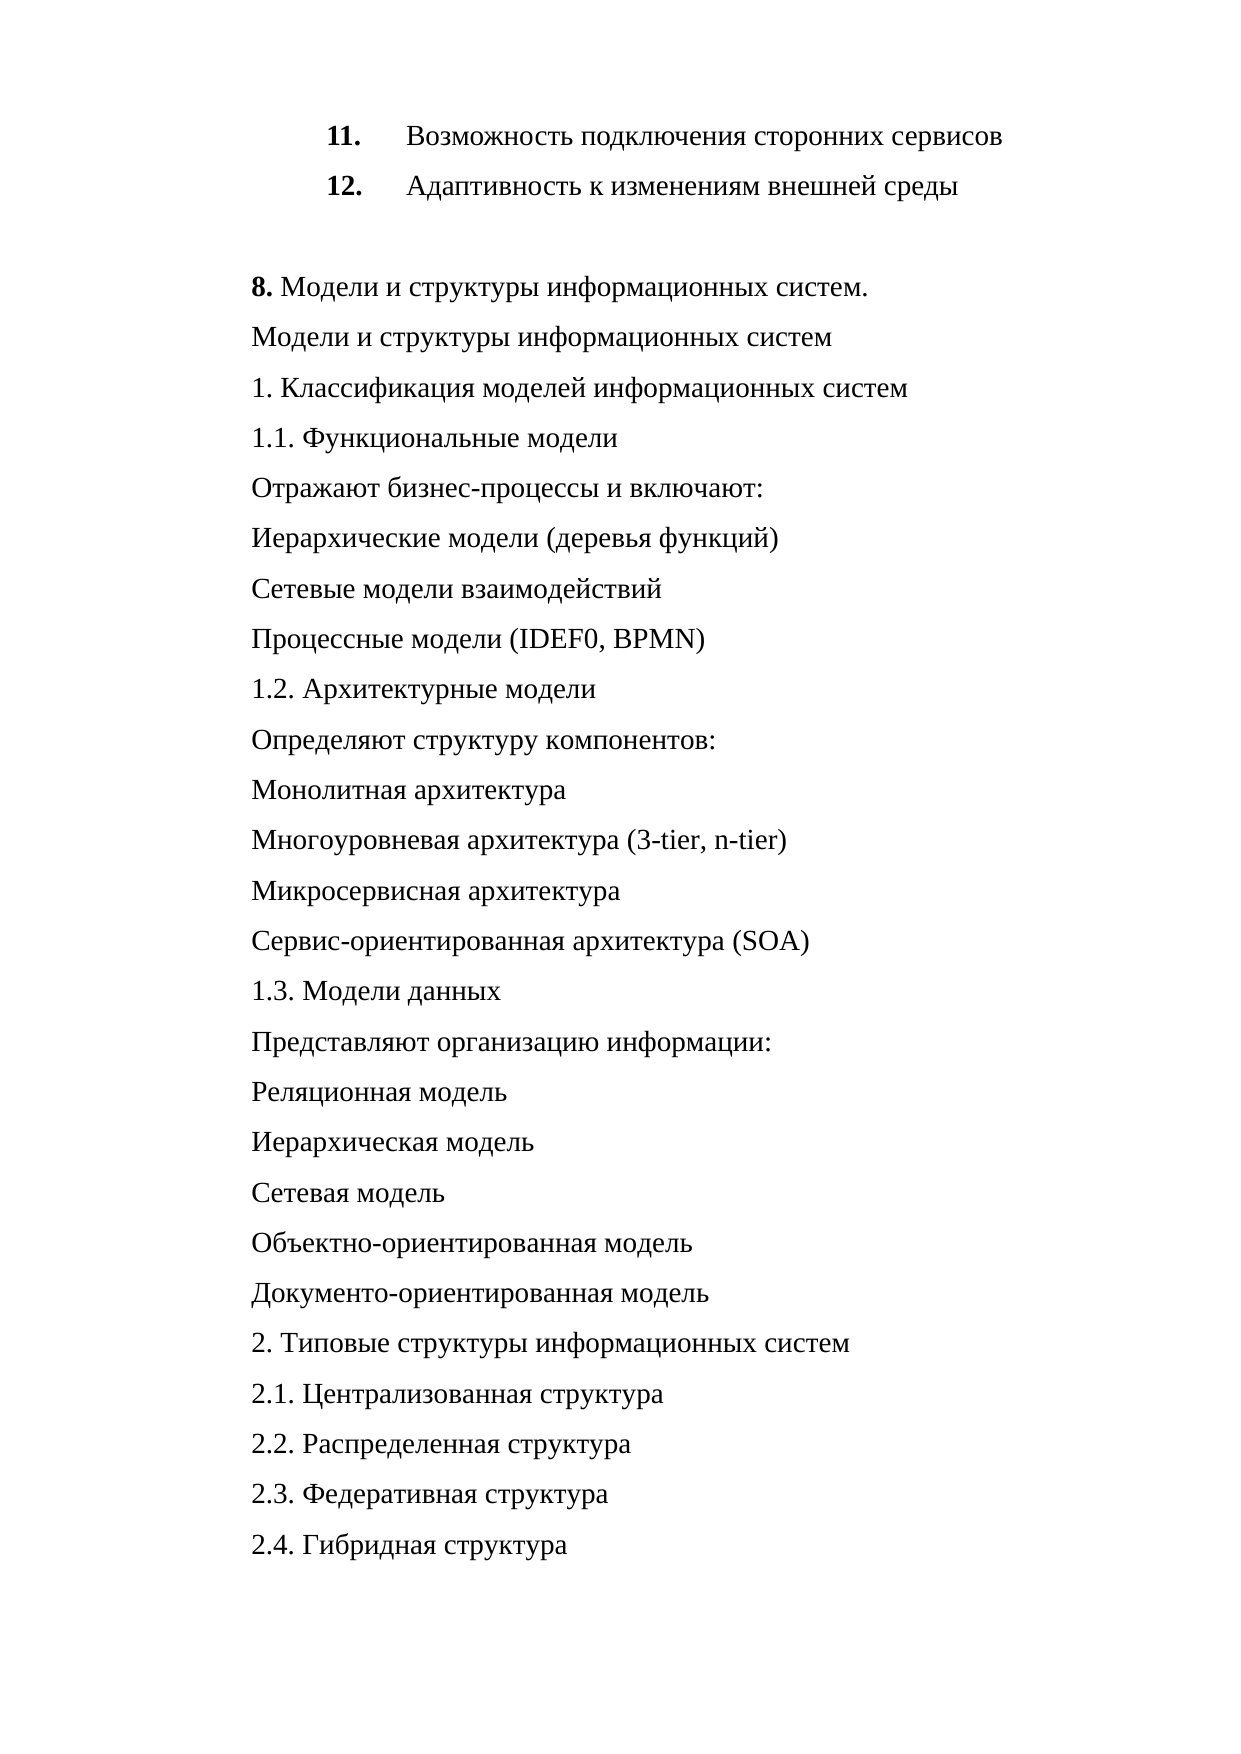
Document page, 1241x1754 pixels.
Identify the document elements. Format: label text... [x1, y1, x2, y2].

text Процессные модели (IDEF0, BPMN) [177, 621, 1152, 655]
text Сервис-ориентированная архитектура (SOA) [177, 923, 1152, 957]
text Монолитная архитектура [177, 772, 1152, 806]
text Иерархические модели (деревья функций) [177, 521, 1152, 554]
text 1.3. Модели данных [177, 973, 1152, 1007]
text Иерархическая модель [177, 1124, 1152, 1158]
text 2.3. Федеративная структура [177, 1477, 1152, 1510]
text Сетевые модели взаимодействий [177, 571, 1152, 604]
text Многоуровневая архитектура (3-tier, n-tier) [177, 822, 1152, 856]
text 2. Типовые структуры информационных систем [177, 1326, 1152, 1359]
text Микросервисная архитектура [177, 873, 1152, 906]
text 1.1. Функциональные модели [177, 420, 1152, 453]
list Адаптивность к изменениям внешней среды [252, 168, 1152, 202]
text Отражают бизнес-процессы и включают: [177, 470, 1152, 504]
text Определяют структуру компонентов: [177, 722, 1152, 755]
text 1. Классификация моделей информационных систем [177, 370, 1152, 403]
text Модели и структуры информационных систем [177, 319, 1152, 353]
text Реляционная модель [177, 1074, 1152, 1108]
text Представляют организацию информации: [177, 1024, 1152, 1057]
text 2.1. Централизованная структура [177, 1376, 1152, 1409]
text Объектно-ориентированная модель [177, 1225, 1152, 1258]
text Документо-ориентированная модель [177, 1275, 1152, 1309]
text 8. Модели и структуры информационных систем. [177, 269, 1152, 303]
text 2.4. Гибридная структура [177, 1527, 1152, 1560]
text 2.2. Распределенная структура [177, 1426, 1152, 1460]
text 1.2. Архитектурные модели [177, 672, 1152, 705]
list Возможность подключения сторонних сервисов [252, 118, 1152, 152]
text Сетевая модель [177, 1175, 1152, 1208]
